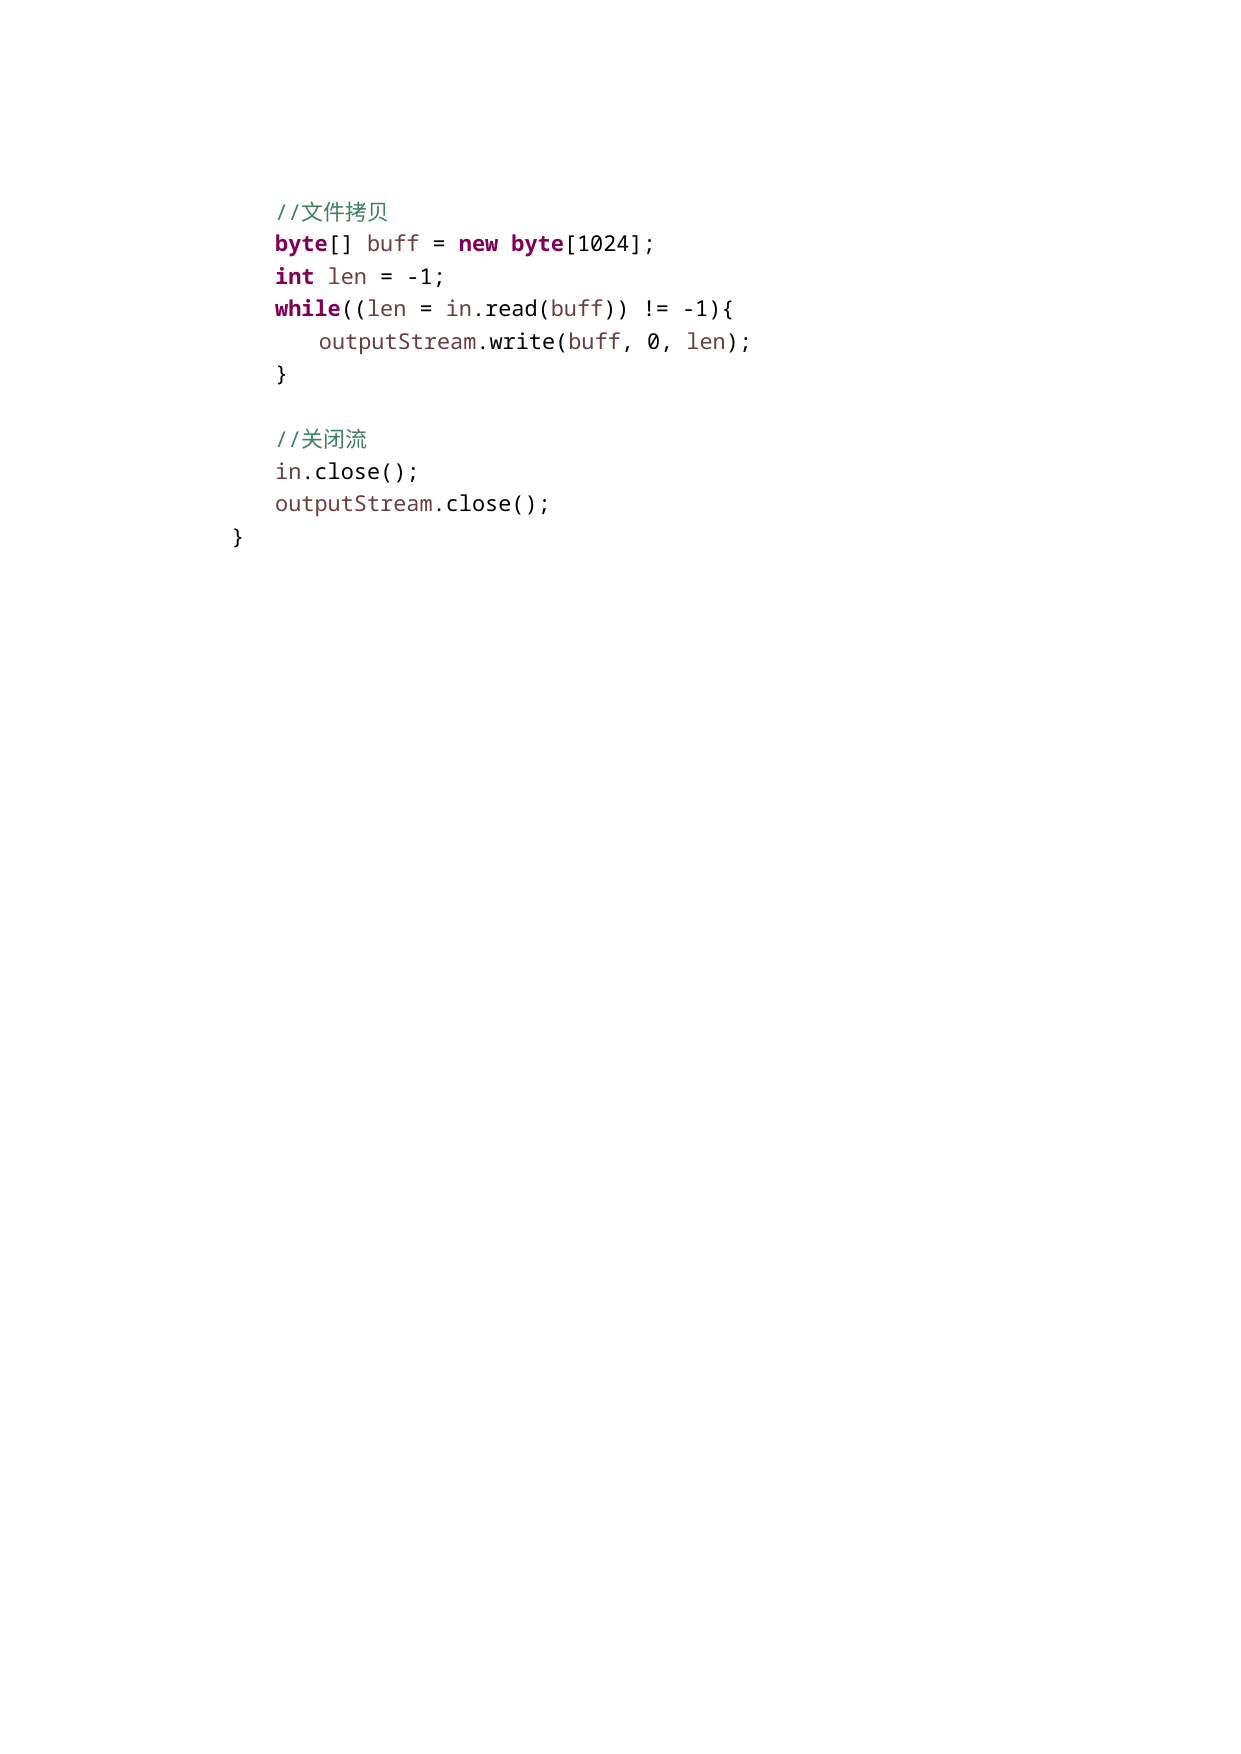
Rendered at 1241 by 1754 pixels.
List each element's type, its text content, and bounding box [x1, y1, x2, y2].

text outputStream.write(buff, 0, len); [187, 324, 1053, 357]
text in.close(); [187, 454, 1053, 487]
text byte[] buff = new byte[1024]; [187, 227, 1053, 259]
text //文件拷贝 [187, 194, 1053, 227]
text int len = -1; [187, 259, 1053, 292]
text while((len = in.read(buff)) != -1){ [187, 292, 1053, 324]
text } [187, 519, 1053, 552]
text outputStream.close(); [187, 487, 1053, 519]
text //关闭流 [187, 422, 1053, 454]
text } [187, 357, 1053, 389]
